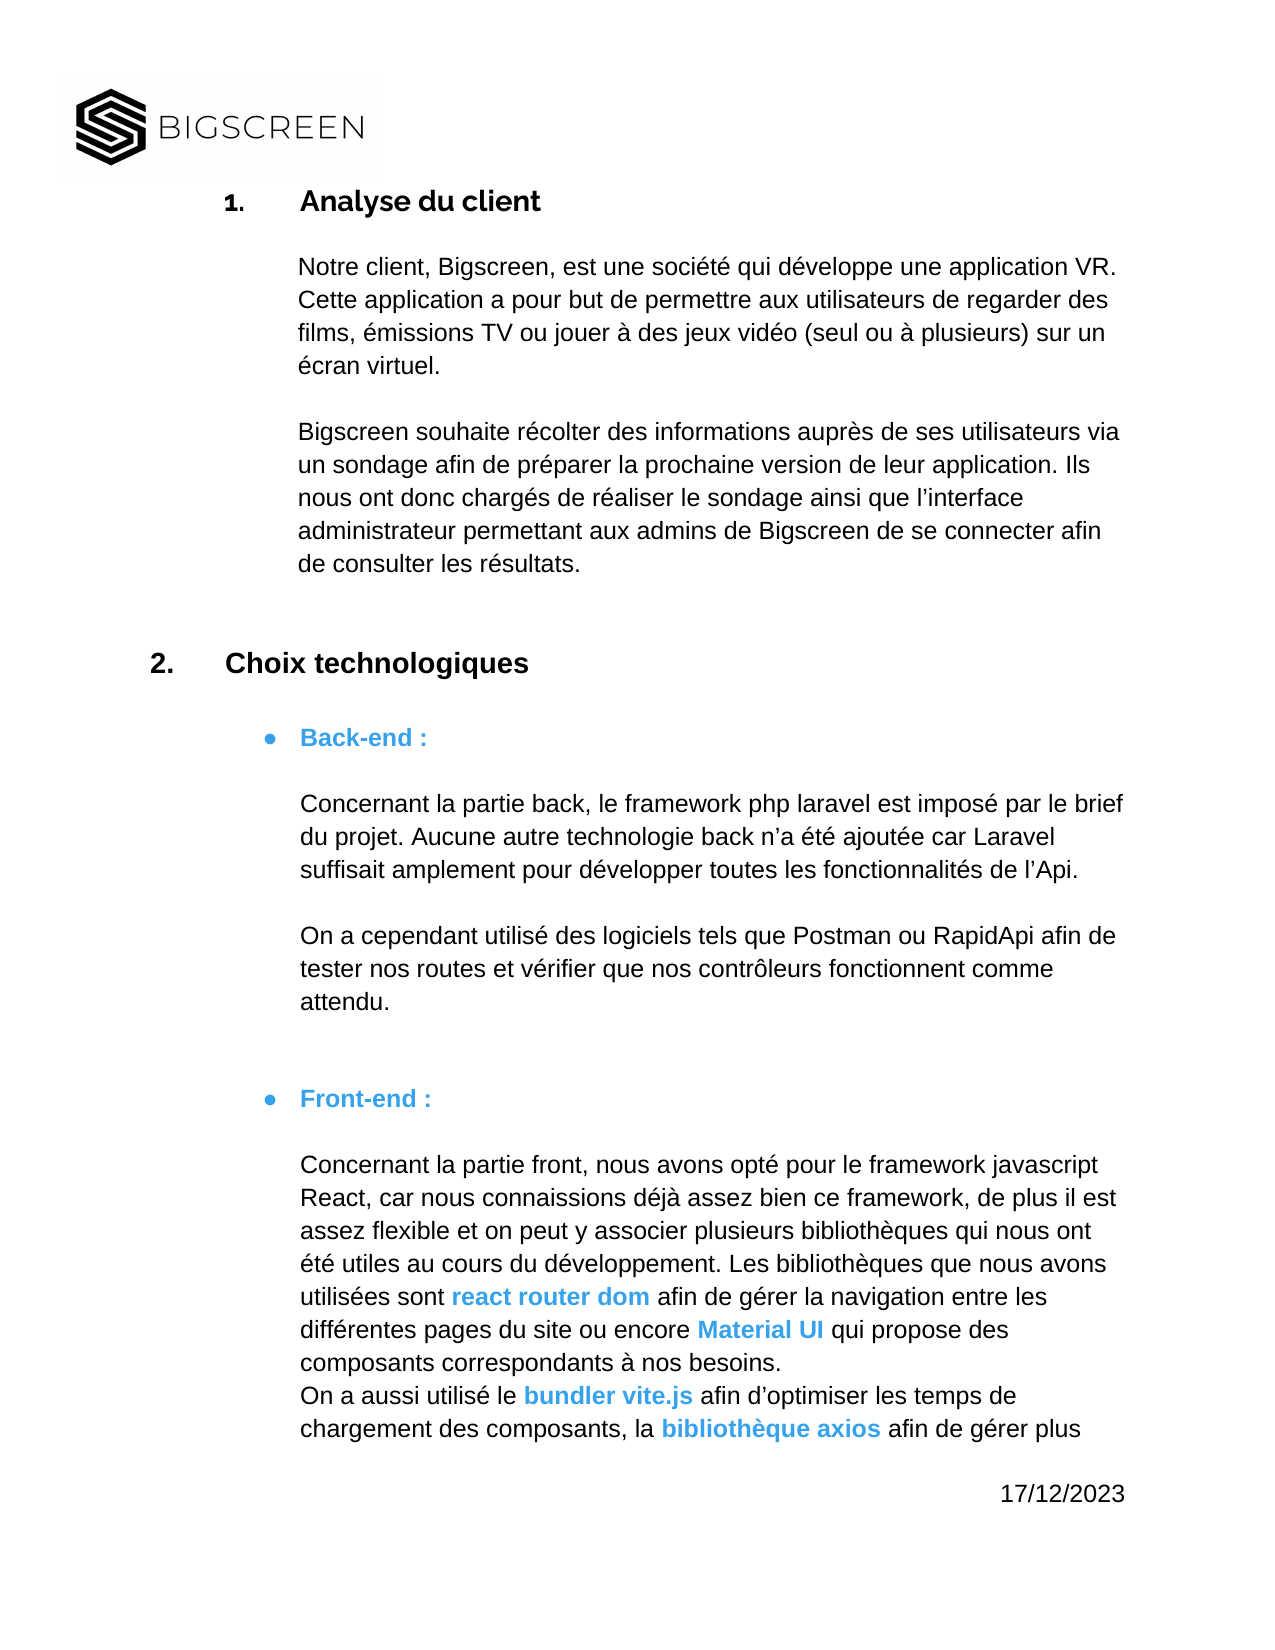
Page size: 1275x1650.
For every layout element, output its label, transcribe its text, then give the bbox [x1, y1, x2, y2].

list Front-end : [262, 1084, 1125, 1113]
text Concernant la partie back, le framework php laravel est imposé par le brief du projet. Aucune autre technologie back n’a été ajoutée car Laravel suffisait amplement pour développer toutes les fonctionnalités de l’Api. On a cependant utilisé des logiciels tels que Postman ou RapidApi afin de tester nos routes et vérifier que nos contrôleurs fonctionnent comme attendu. [300, 789, 1125, 1016]
list Analyse du client [224, 184, 1125, 248]
picture [61, 75, 382, 180]
list Back-end : [262, 723, 1125, 752]
text Notre client, Bigscreen, est une société qui développe une application VR. Cette application a pour but de permettre aux utilisateurs de regarder des films, émissions TV ou jouer à des jeux vidéo (seul ou à plusieurs) sur un écran virtuel. Bigscreen souhaite récolter des informations auprès de ses utilisateurs via un sondage afin de préparer la prochaine version de leur application. Ils nous ont donc chargés de réaliser le sondage ainsi que l’interface administrateur permettant aux admins de Bigscreen de se connecter afin de consulter les résultats. [298, 252, 1125, 578]
list Choix technologiques [150, 646, 1125, 679]
